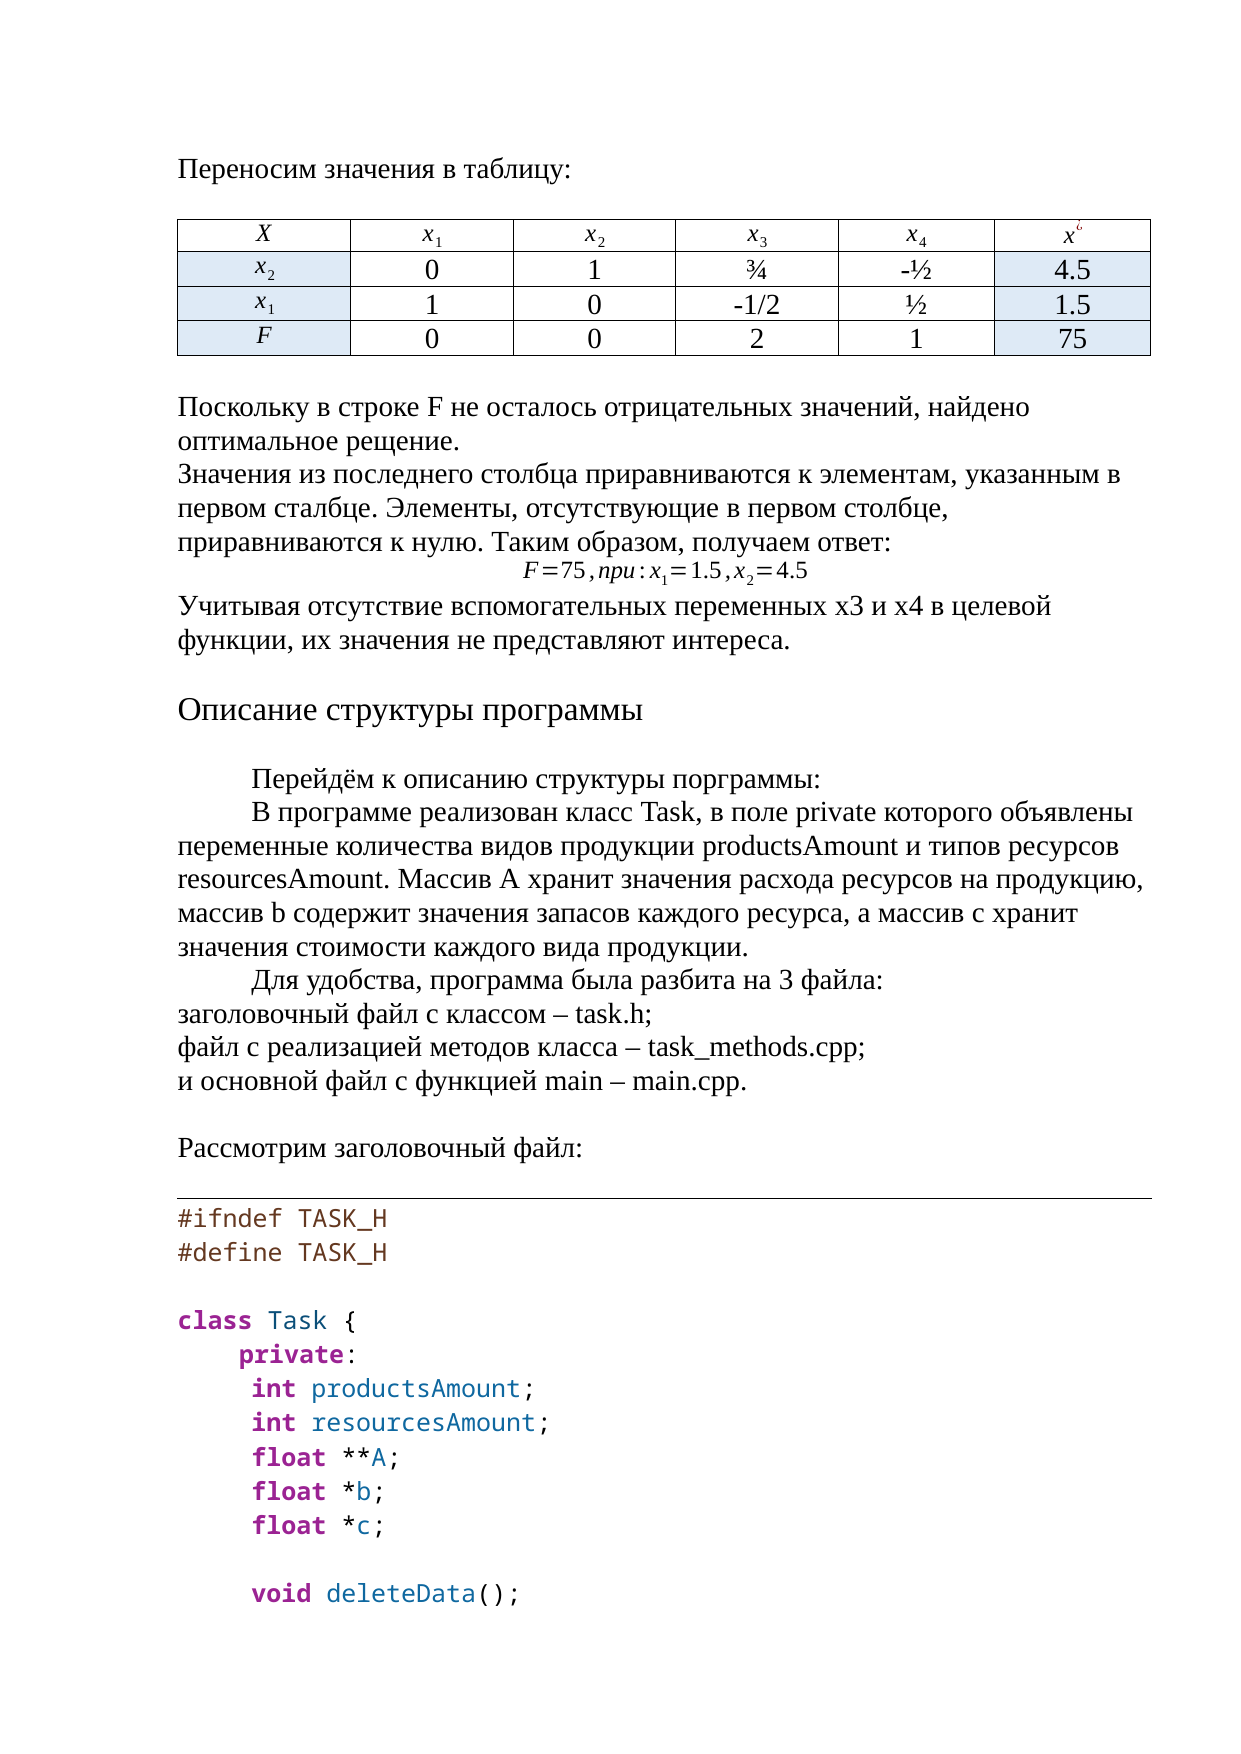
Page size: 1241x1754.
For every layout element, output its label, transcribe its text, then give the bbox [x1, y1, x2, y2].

text Описание структуры программы [177, 689, 1152, 727]
text Перейдём к описанию структуры порграммы: [177, 761, 1152, 794]
text заголовочный файл с классом – task.h; [177, 996, 1152, 1029]
table_cell 0 [514, 287, 675, 320]
table_cell ½ [839, 287, 994, 320]
table_cell 1 [514, 252, 675, 286]
table_cell 0 [351, 321, 513, 355]
text float *c; [177, 1507, 1152, 1541]
text int resourcesAmount; [177, 1405, 1152, 1439]
table_cell 1 [839, 321, 994, 355]
table_cell 1 [351, 287, 513, 320]
text #ifndef TASK_H [177, 1199, 1152, 1235]
text В программе реализован класс Task, в поле private которого объявлены переменные количества видов продукции productsAmount и типов ресурсов resourcesAmount. Массив A хранит значения расхода ресурсов на продукцию, массив b содержит значения запасов каждого ресурса, а массив c хранит значения стоимости каждого вида продукции. [177, 794, 1152, 962]
text Рассмотрим заголовочный файл: [177, 1130, 1152, 1163]
table_cell 4.5 [995, 252, 1150, 286]
table_cell 0 [351, 252, 513, 286]
text файл с реализацией методов класса – task_methods.cpp; [177, 1029, 1152, 1063]
table_cell 0 [514, 321, 675, 355]
table_header [178, 220, 350, 251]
table_cell -½ [839, 252, 994, 286]
table_cell [178, 252, 350, 286]
text Переносим значения в таблицу: [177, 152, 1152, 185]
table_header [514, 220, 675, 251]
text private: [177, 1337, 1152, 1371]
text float **A; [177, 1439, 1152, 1473]
table_cell ¾ [676, 252, 838, 286]
table_cell 1.5 [995, 287, 1150, 320]
text Значения из последнего столбца приравниваются к элементам, указанным в первом сталбце. Элементы, отсутствующие в первом столбце, приравниваются к нулю. Таким образом, получаем ответ: [177, 457, 1152, 557]
table_cell 2 [676, 321, 838, 355]
text class Task { [177, 1303, 1152, 1337]
text #define TASK_H [177, 1235, 1152, 1269]
table_header [995, 220, 1150, 251]
table_cell [178, 321, 350, 355]
table_cell [178, 287, 350, 320]
text float *b; [177, 1473, 1152, 1507]
table_cell 75 [995, 321, 1150, 355]
text и основной файл с функцией main – main.cpp. [177, 1063, 1152, 1096]
text Для удобства, программа была разбита на 3 файла: [177, 962, 1152, 996]
table_header [839, 220, 994, 251]
text int productsAmount; [177, 1371, 1152, 1405]
table_header [351, 220, 513, 251]
text void deleteData(); [177, 1575, 1152, 1609]
text Поскольку в строке F не осталось отрицательных значений, найдено оптимальное рещение. [177, 389, 1152, 457]
table_header [676, 220, 838, 251]
table_cell -1/2 [676, 287, 838, 320]
text Учитывая отсутствие вспомогательных переменных x3 и x4 в целевой функции, их значения не представляют интереса. [177, 588, 1152, 656]
